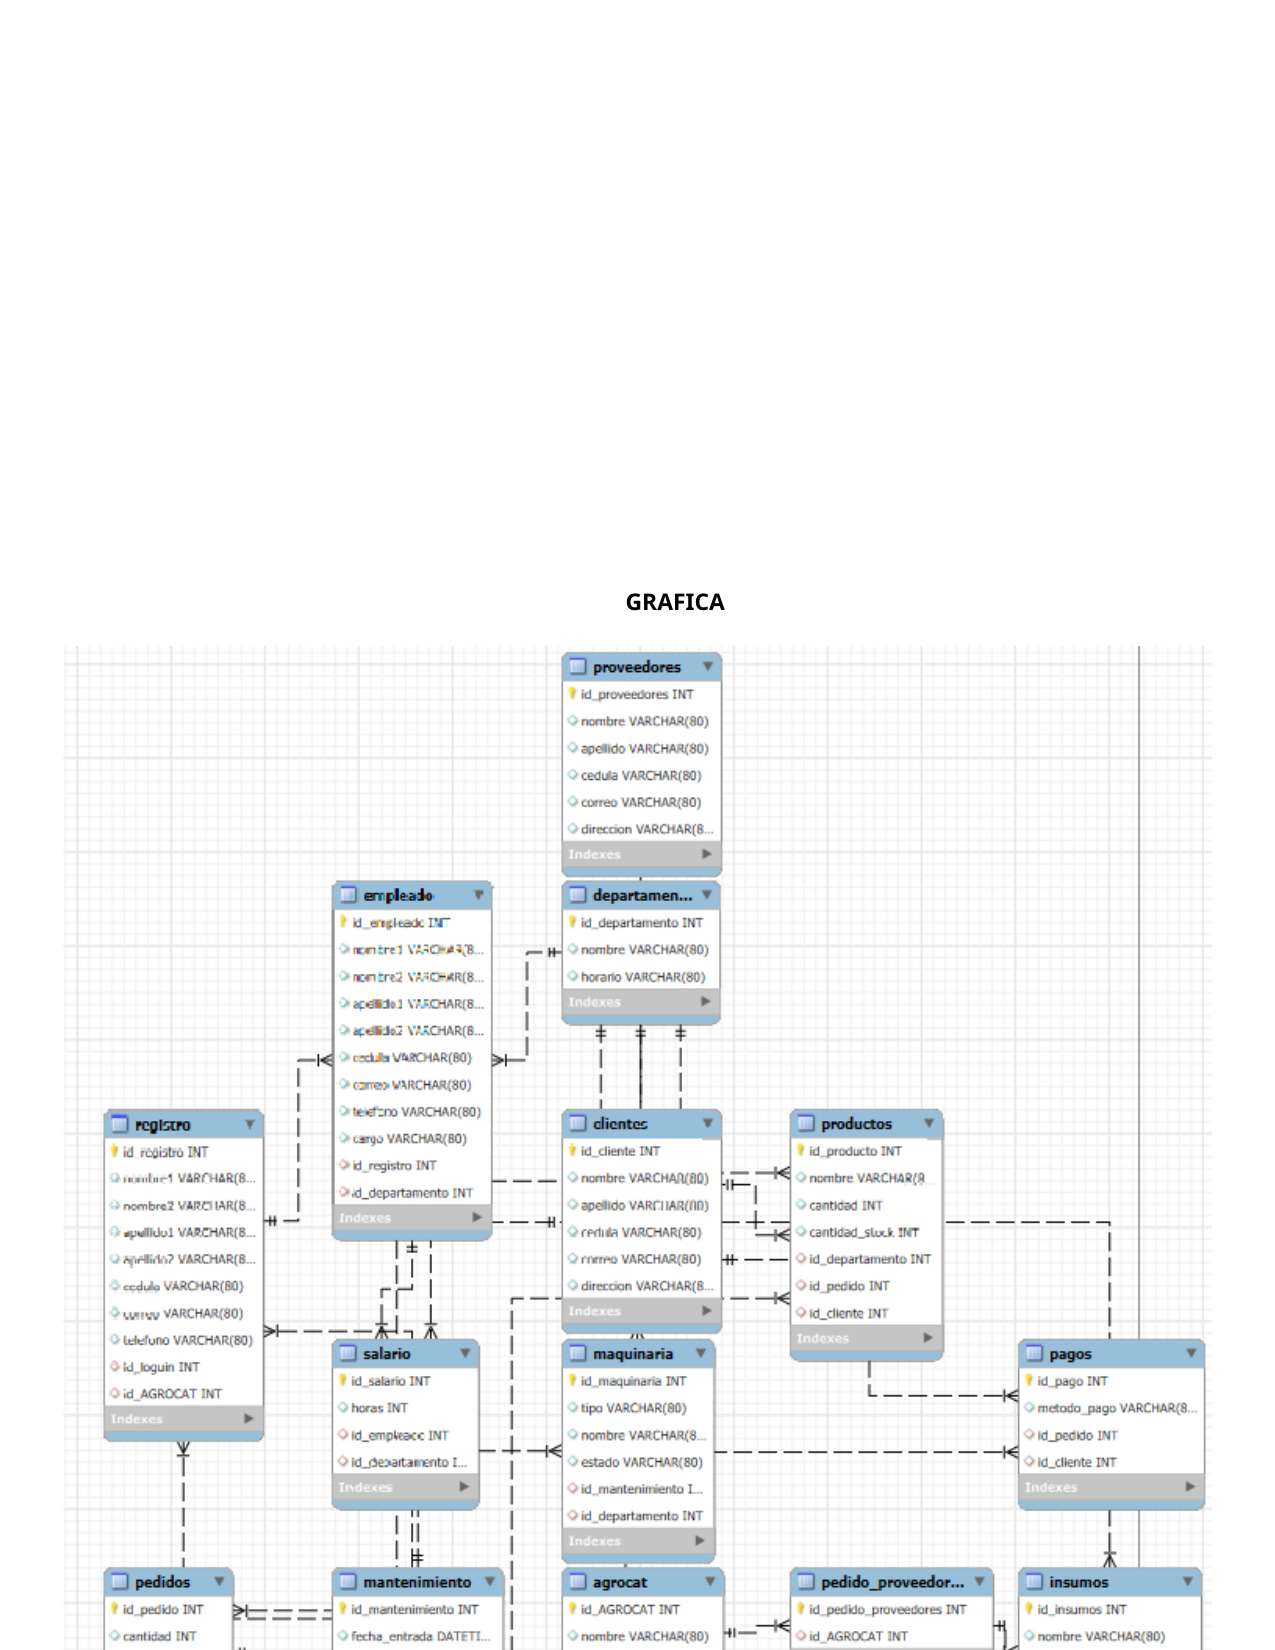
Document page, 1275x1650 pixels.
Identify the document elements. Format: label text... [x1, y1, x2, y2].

list GRAFICA [252, 586, 1098, 618]
picture [63, 646, 1212, 1650]
